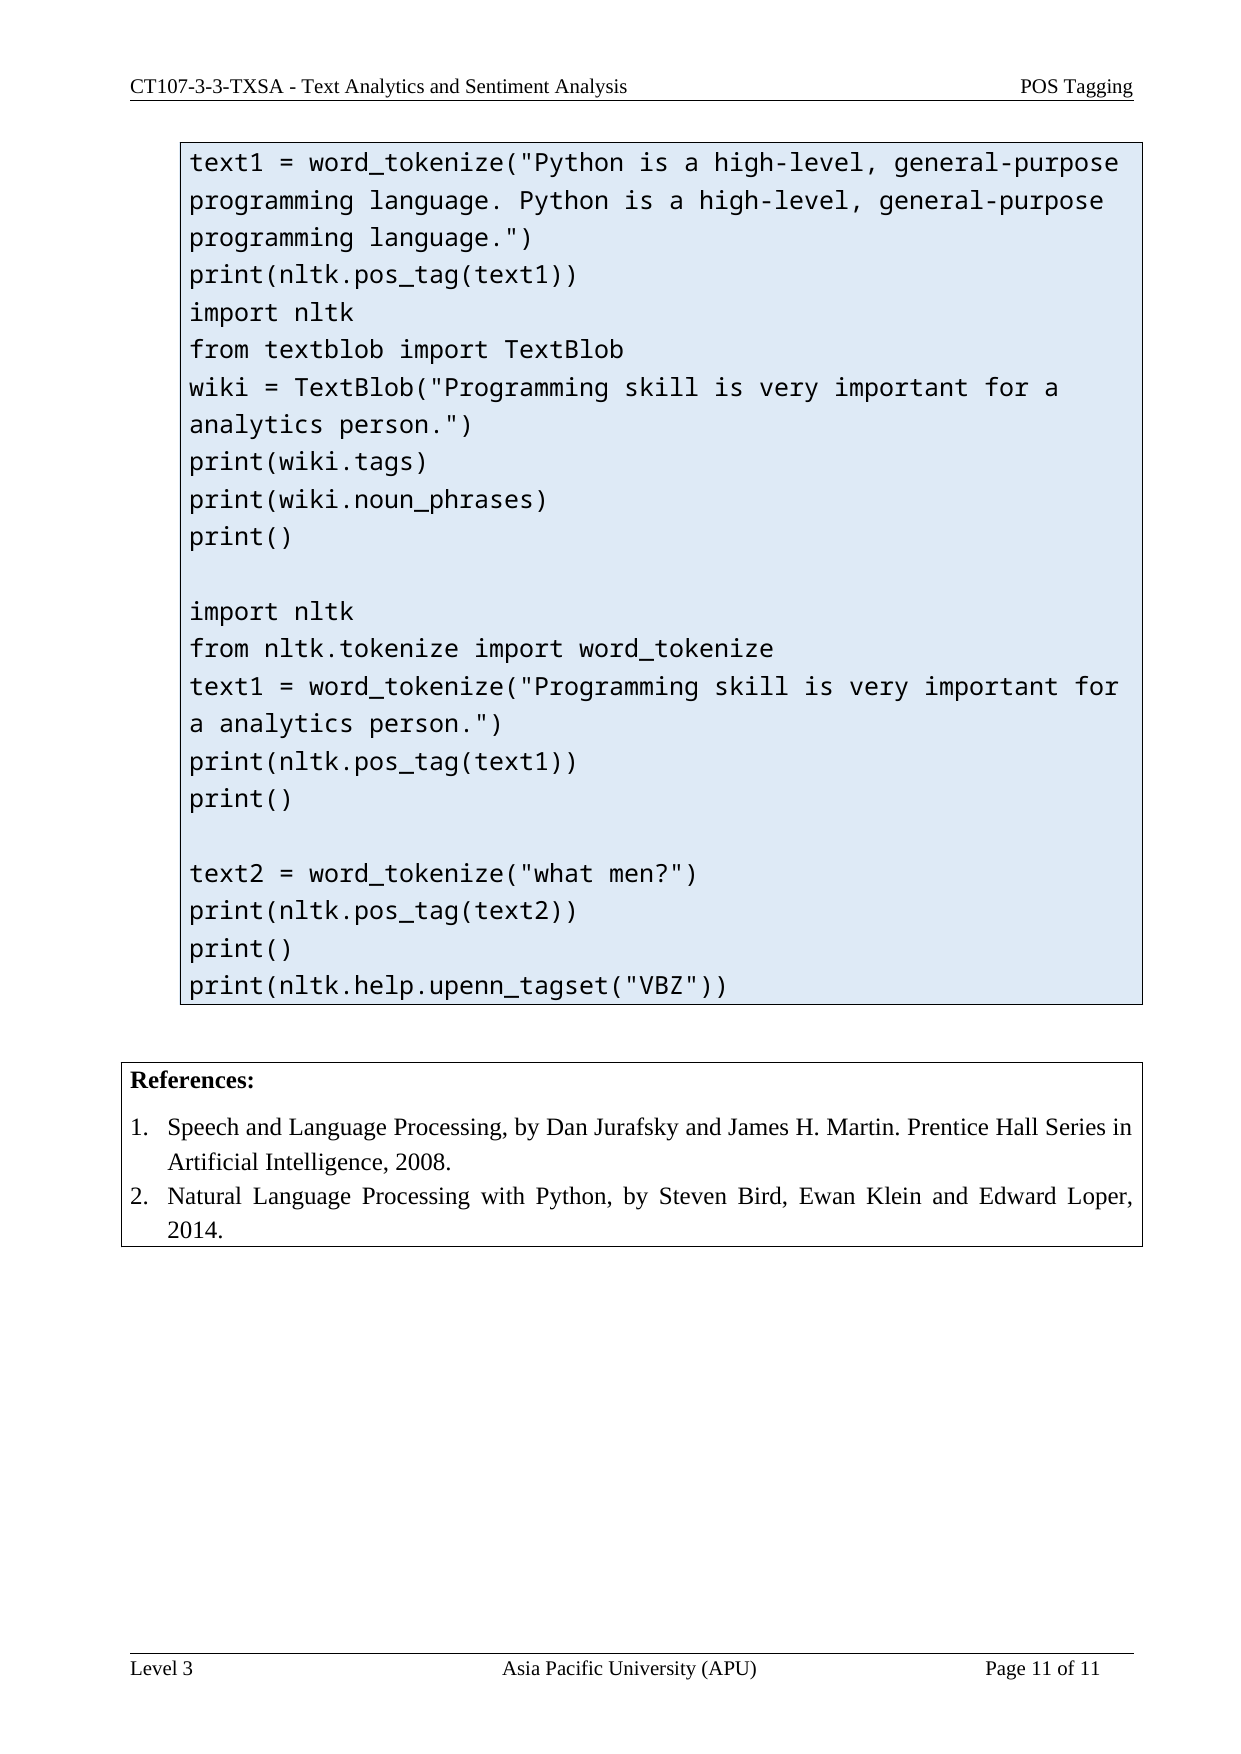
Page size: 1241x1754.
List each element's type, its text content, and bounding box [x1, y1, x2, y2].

text print(nltk.help.upenn_tagset("VBZ")) [181, 964, 1142, 1004]
text text1 = word_tokenize("Programming skill is very important for a analytics person.") [181, 665, 1142, 740]
text print(nltk.pos_tag(text1)) [181, 254, 1142, 291]
text from textblob import TextBlob [181, 329, 1142, 366]
text from nltk.tokenize import word_tokenize [181, 628, 1142, 665]
text print(wiki.noun_phrases) [181, 478, 1142, 516]
text print(nltk.pos_tag(text1)) [181, 740, 1142, 777]
list Speech and Language Processing, by Dan Jurafsky and James H. Martin. Prentice Hall Series in Artificial Intelligence, 2008. [122, 1109, 1142, 1175]
text print(wiki.tags) [181, 441, 1142, 478]
text print() [181, 777, 1142, 815]
text text2 = word_tokenize("what men?") [181, 852, 1142, 889]
list Natural Language Processing with Python, by Steven Bird, Ewan Klein and Edward Loper, 2014. [122, 1178, 1142, 1246]
text print(nltk.pos_tag(text2)) [181, 890, 1142, 927]
text print() [181, 516, 1142, 553]
text text1 = word_tokenize("Python is a high-level, general-purpose programming language. Python is a high-level, general-purpose programming language.") [181, 143, 1142, 254]
text References: [122, 1063, 1142, 1094]
text import nltk [181, 591, 1142, 628]
text wiki = TextBlob("Programming skill is very important for a analytics person.") [181, 366, 1142, 441]
text print() [181, 927, 1142, 964]
text import nltk [181, 291, 1142, 328]
